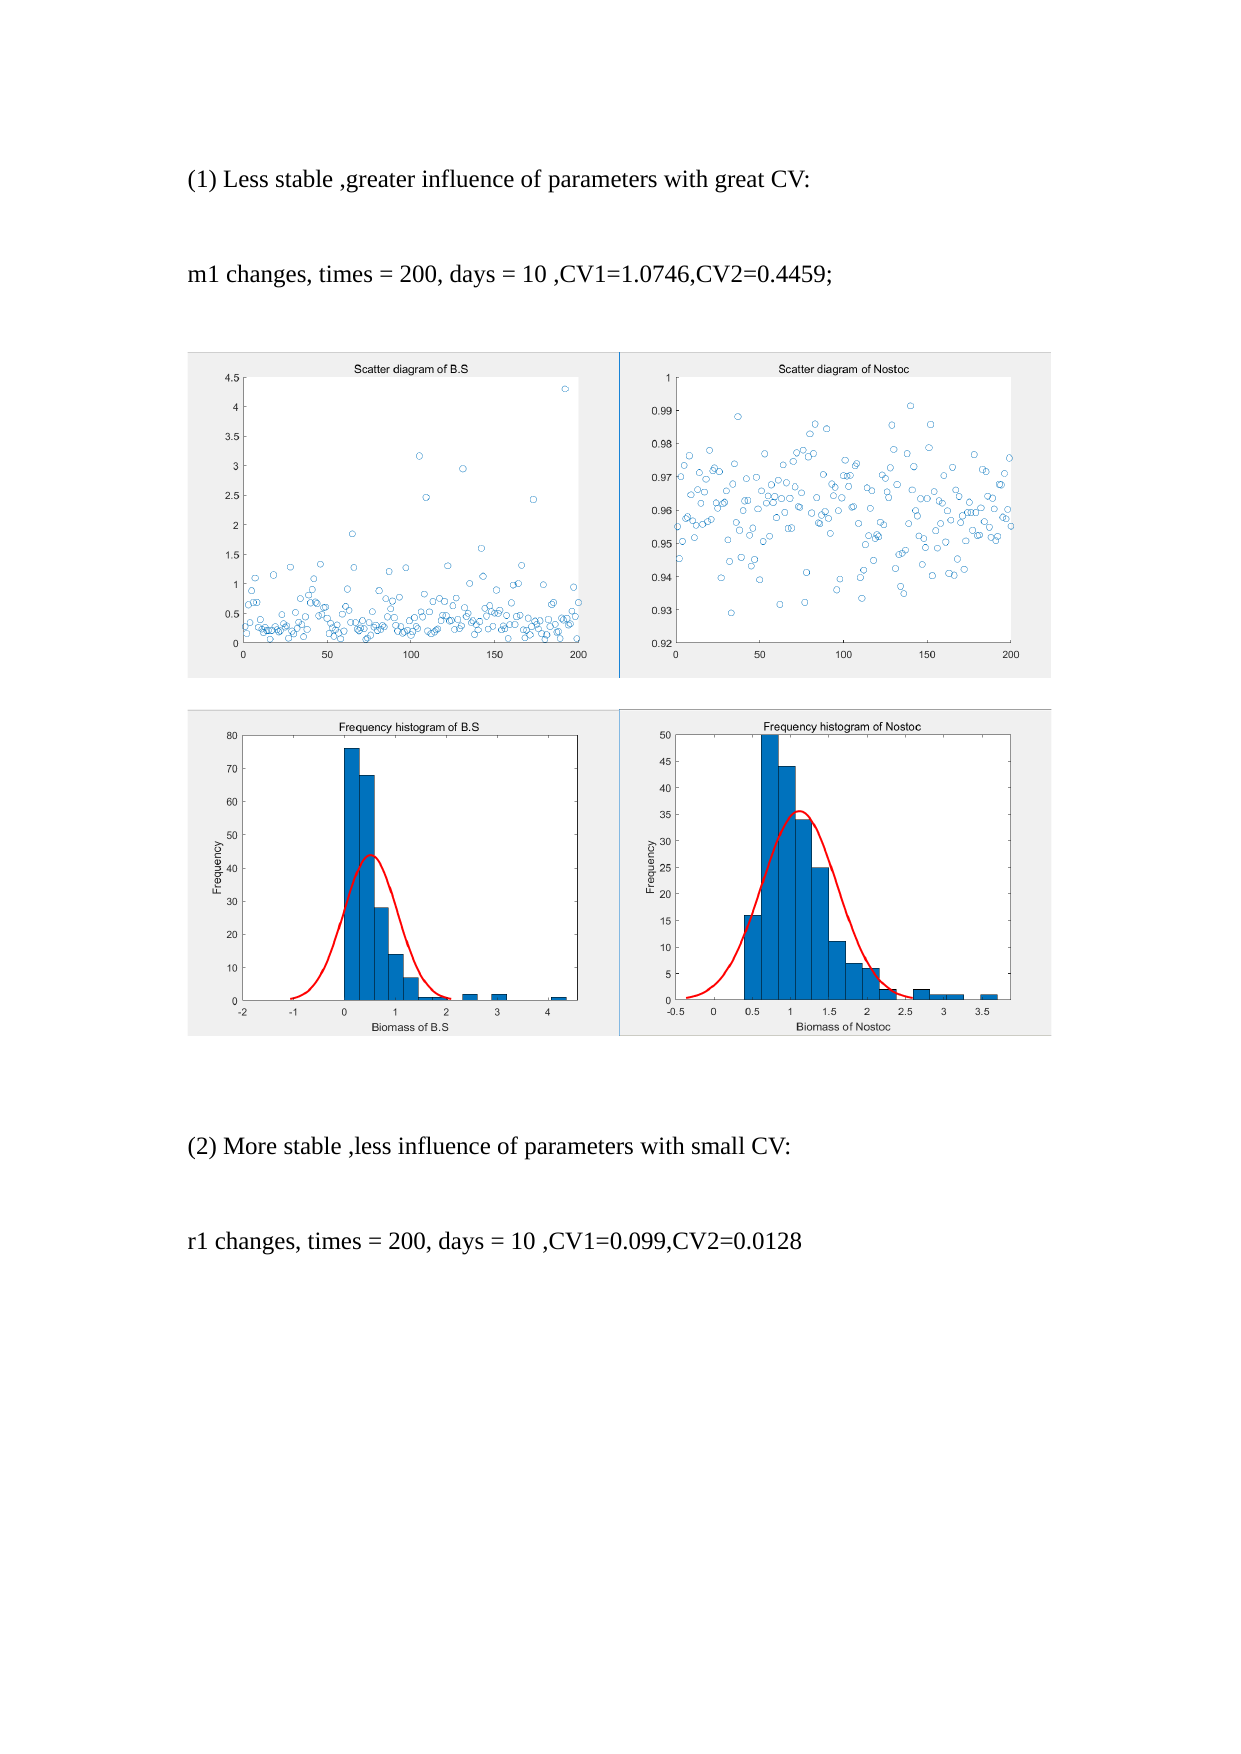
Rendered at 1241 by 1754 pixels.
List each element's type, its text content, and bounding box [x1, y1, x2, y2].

picture [187, 709, 1052, 1036]
list Less stable ,greater influence of parameters with great CV: [187, 162, 1053, 194]
picture [187, 352, 1051, 678]
list r1 changes, times = 200, days = 10 ,CV1=0.099,CV2=0.0128 [187, 1224, 1053, 1257]
list More stable ,less influence of parameters with small CV: [187, 1129, 1053, 1162]
list m1 changes, times = 200, days = 10 ,CV1=1.0746,CV2=0.4459; [187, 257, 1053, 289]
